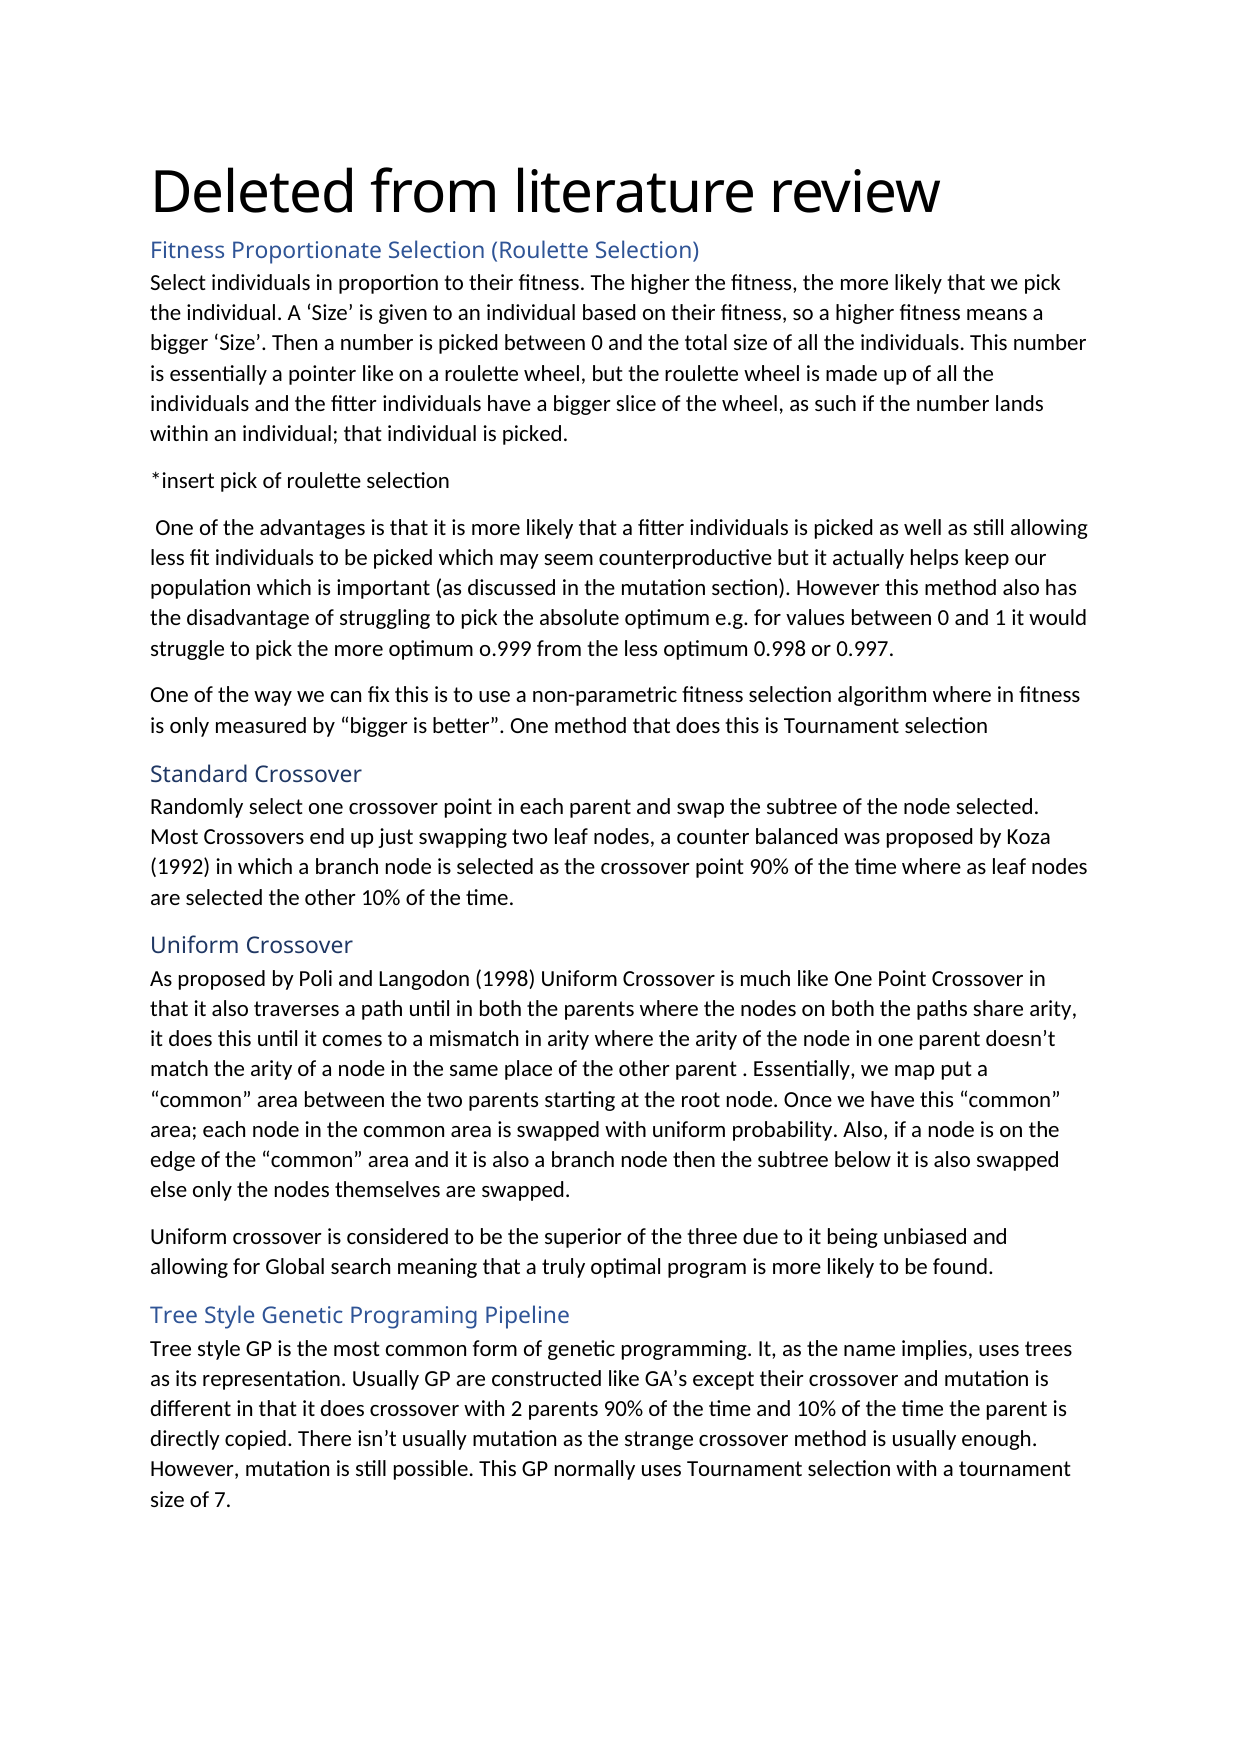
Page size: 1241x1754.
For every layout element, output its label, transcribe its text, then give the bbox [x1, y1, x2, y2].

title Deleted from literature review [150, 150, 1090, 229]
subtitle Tree Style Genetic Programing Pipeline [150, 1299, 1090, 1331]
subtitle Standard Crossover [150, 758, 1090, 789]
text Select individuals in proportion to their fitness. The higher the fitness, the more likely that we pick the individual. A ‘Size’ is given to an individual based on their fitness, so a higher fitness means a bigger ‘Size’. Then a number is picked between 0 and the total size of all the individuals. This number is essentially a pointer like on a roulette wheel, but the roulette wheel is made up of all the individuals and the fitter individuals have a bigger slice of the wheel, as such if the number lands within an individual; that individual is picked. [150, 268, 1090, 447]
text One of the way we can fix this is to use a non-parametric fitness selection algorithm where in fitness is only measured by “bigger is better”. One method that does this is Tournament selection [150, 681, 1090, 739]
subtitle Fitness Proportionate Selection (Roulette Selection) [150, 234, 1090, 265]
subtitle Uniform Crossover [150, 929, 1090, 961]
text *insert pick of roulette selection [150, 466, 1090, 494]
text Randomly select one crossover point in each parent and swap the subtree of the node selected. Most Crossovers end up just swapping two leaf nodes, a counter balanced was proposed by Koza (1992) in which a branch node is selected as the crossover point 90% of the time where as leaf nodes are selected the other 10% of the time. [150, 792, 1090, 911]
text Tree style GP is the most common form of genetic programming. It, as the name implies, uses trees as its representation. Usually GP are constructed like GA’s except their crossover and mutation is different in that it does crossover with 2 parents 90% of the time and 10% of the time the parent is directly copied. There isn’t usually mutation as the strange crossover method is usually enough. However, mutation is still possible. This GP normally uses Tournament selection with a tournament size of 7. [150, 1334, 1090, 1513]
text As proposed by Poli and Langodon (1998) Uniform Crossover is much like One Point Crossover in that it also traverses a path until in both the parents where the nodes on both the paths share arity, it does this until it comes to a mismatch in arity where the arity of the node in one parent doesn’t match the arity of a node in the same place of the other parent . Essentially, we map put a “common” area between the two parents starting at the root node. Once we have this “common” area; each node in the common area is swapped with uniform probability. Also, if a node is on the edge of the “common” area and it is also a branch node then the subtree below it is also swapped else only the nodes themselves are swapped. [150, 964, 1090, 1203]
text Uniform crossover is considered to be the superior of the three due to it being unbiased and allowing for Global search meaning that a truly optimal program is more likely to be found. [150, 1222, 1090, 1280]
text One of the advantages is that it is more likely that a fitter individuals is picked as well as still allowing less fit individuals to be picked which may seem counterproductive but it actually helps keep our population which is important (as discussed in the mutation section). However this method also has the disadvantage of struggling to pick the absolute optimum e.g. for values between 0 and 1 it would struggle to pick the more optimum o.999 from the less optimum 0.998 or 0.997. [150, 513, 1090, 662]
